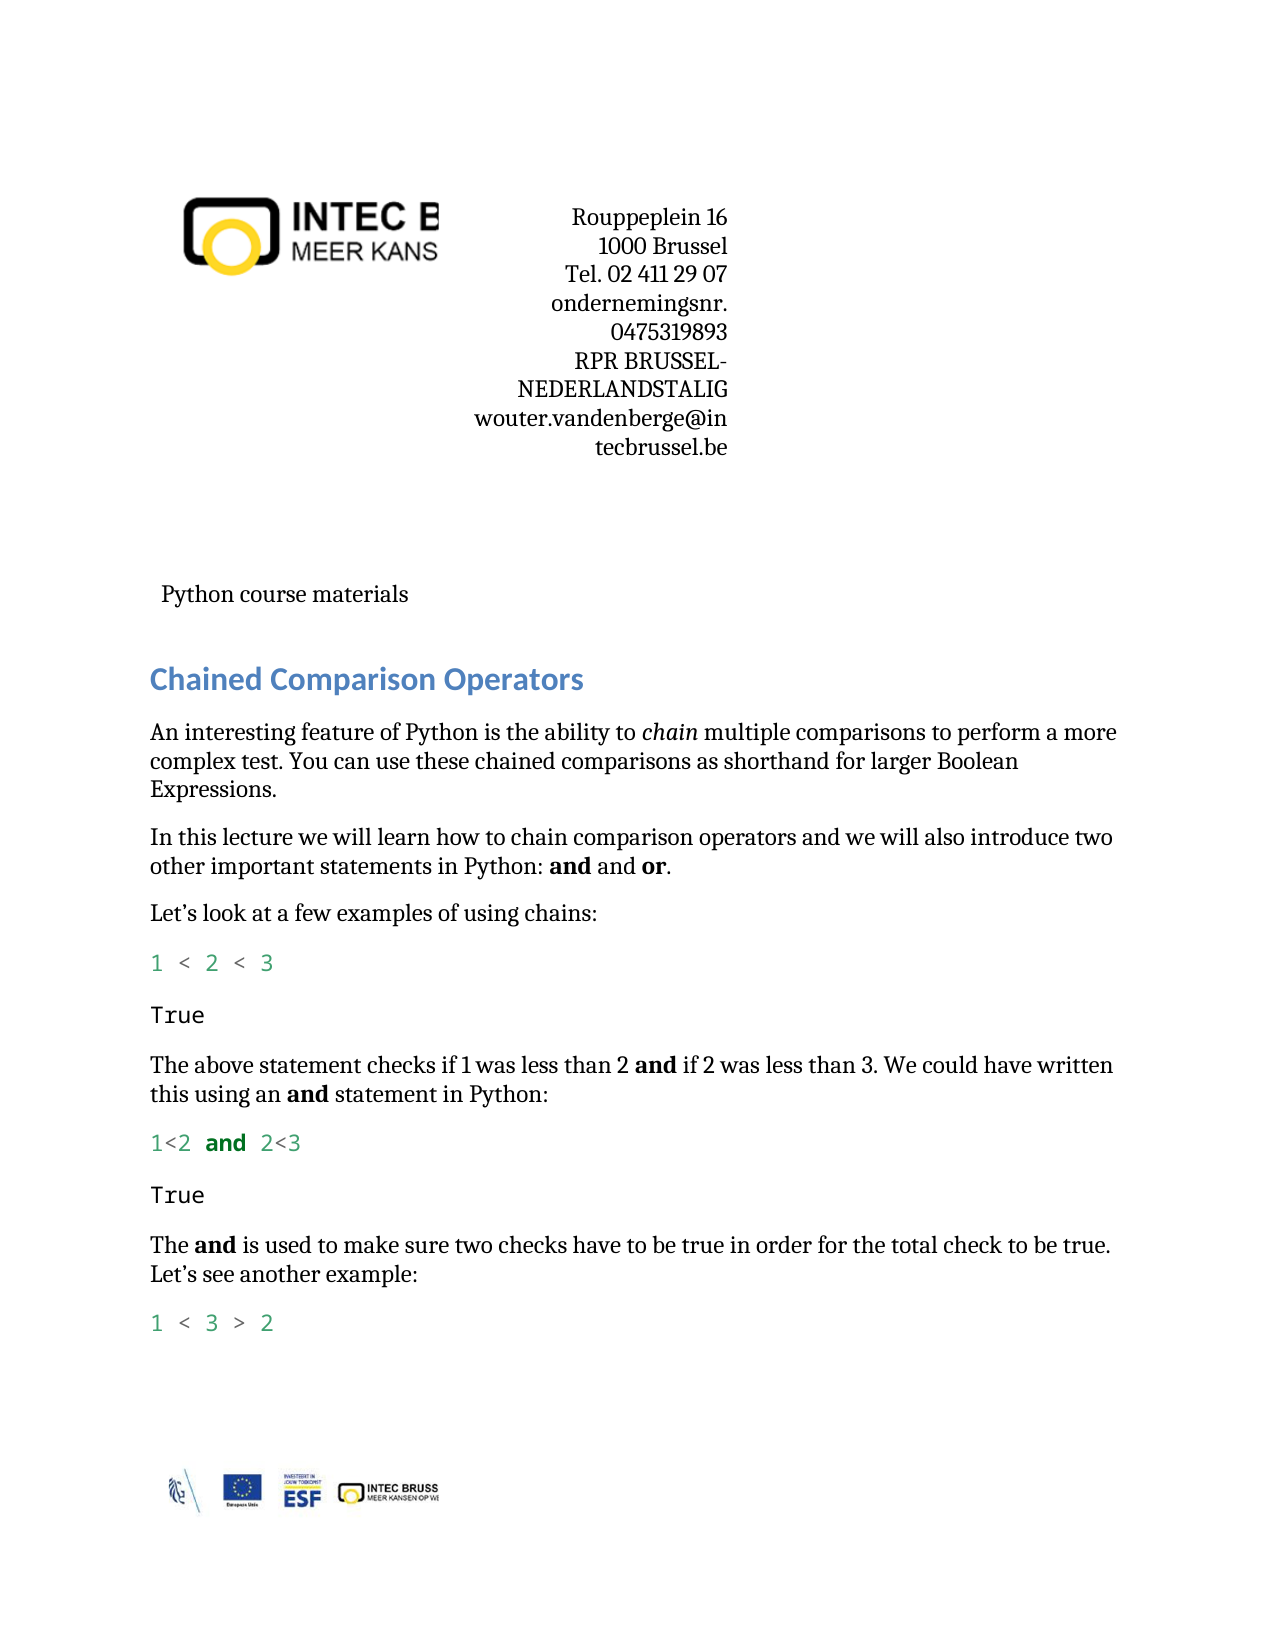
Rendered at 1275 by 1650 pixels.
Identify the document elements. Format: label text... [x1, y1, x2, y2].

text Python course materials [150, 579, 1125, 608]
text 1 < 2 < 3 [150, 947, 1125, 978]
text In this lecture we will learn how to chain comparison operators and we will also introduce two other important statements in Python: and and or. [150, 823, 1125, 880]
text True [150, 1179, 1125, 1210]
text An interesting feature of Python is the ability to chain multiple comparisons to perform a more complex test. You can use these chained comparisons as shorthand for larger Boolean Expressions. [150, 718, 1125, 804]
picture [168, 174, 439, 293]
subtitle Chained Comparison Operators [150, 658, 1125, 699]
text Let’s look at a few examples of using chains: [150, 899, 1125, 928]
text 1<2 and 2<3 [150, 1127, 1125, 1158]
text True [150, 999, 1125, 1030]
text The and is used to make sure two checks have to be true in order for the total check to be true. Let’s see another example: [150, 1231, 1125, 1289]
picture [168, 1447, 439, 1534]
text The above statement checks if 1 was less than 2 and if 2 was less than 3. We could have written this using an and statement in Python: [150, 1051, 1125, 1108]
text 1 < 3 > 2 [150, 1307, 1125, 1339]
